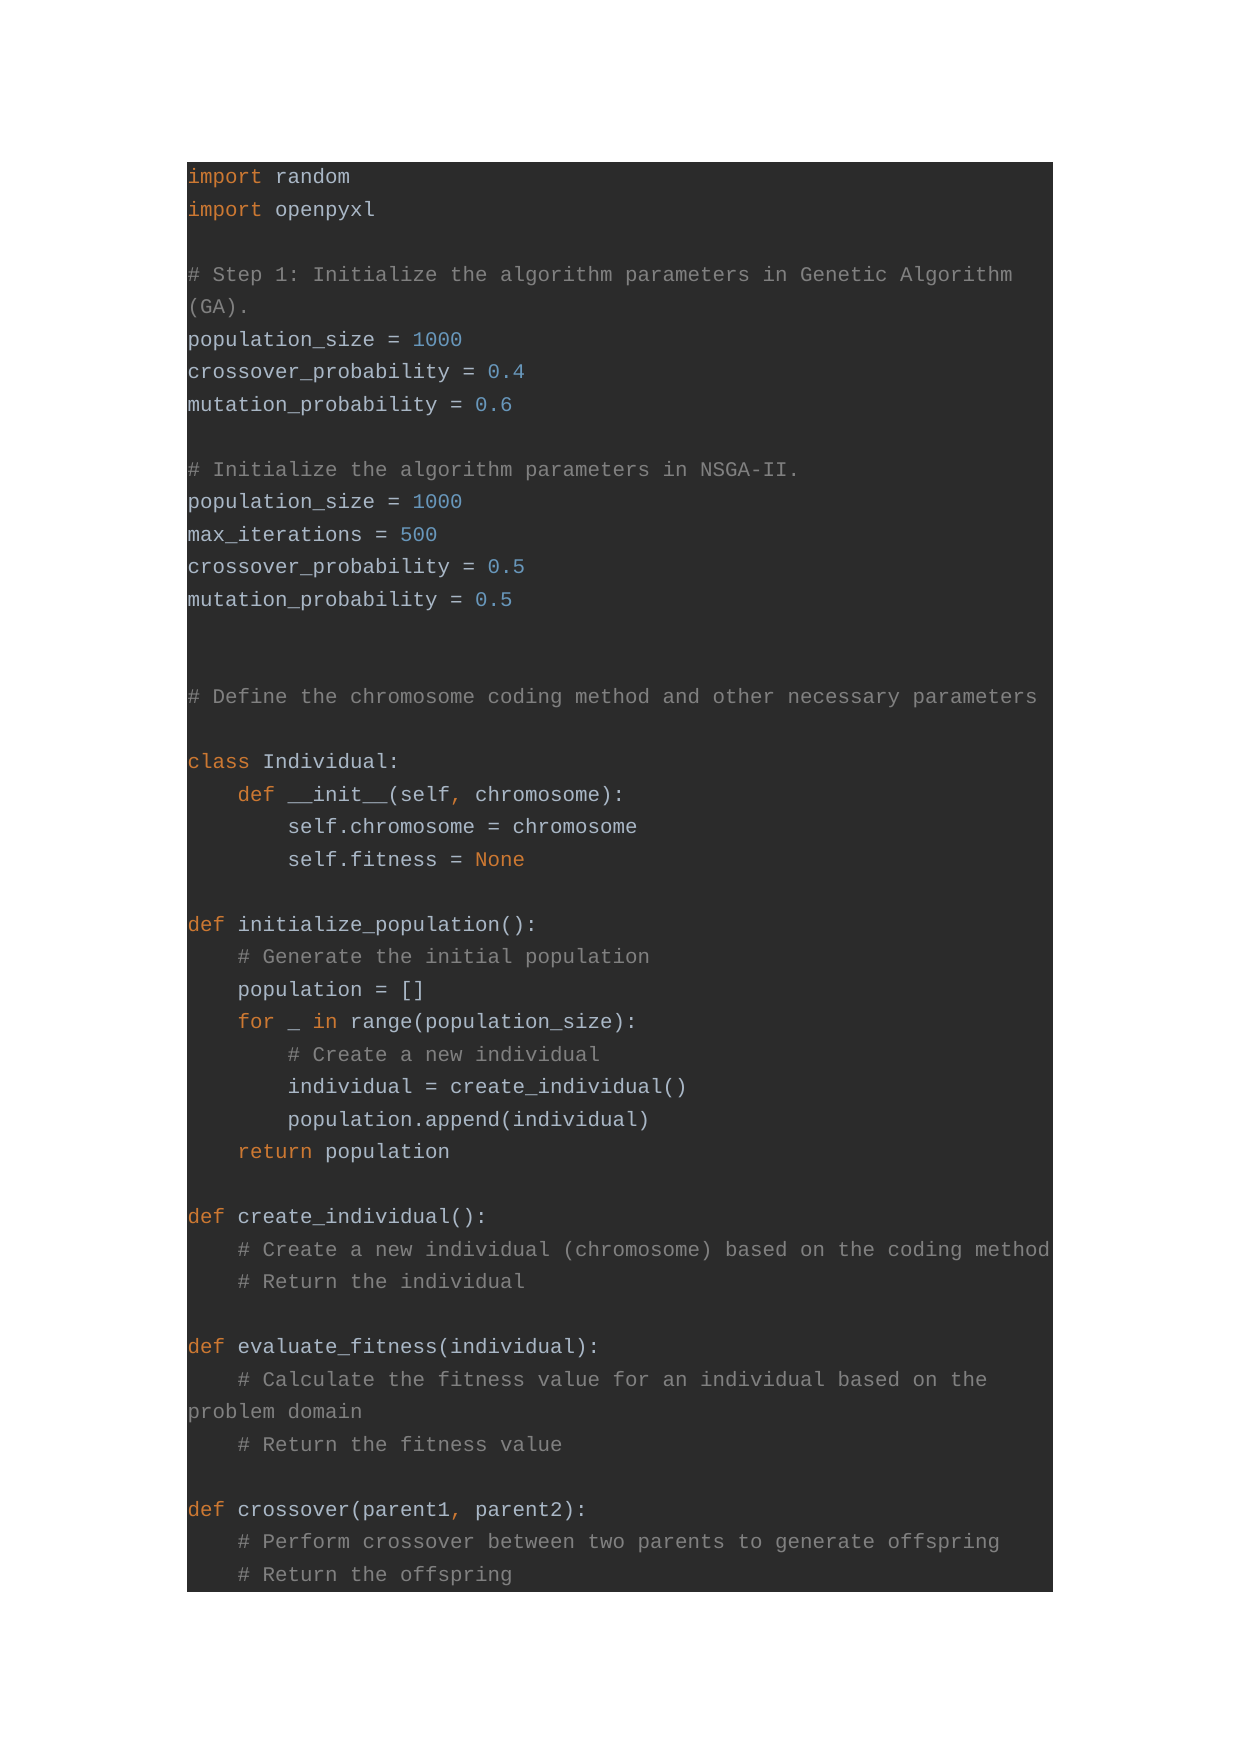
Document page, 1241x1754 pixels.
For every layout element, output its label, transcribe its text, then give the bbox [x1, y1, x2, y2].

text # Initialize the algorithm parameters in NSGA-II. population_size = 1000 max_iterations = 500 crossover_probability = 0.5 mutation_probability = 0.5 [187, 454, 1053, 617]
text import random import openpyxl # Step 1: Initialize the algorithm parameters in Genetic Algorithm (GA). population_size = 1000 crossover_probability = 0.4 mutation_probability = 0.6 [187, 162, 1053, 422]
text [187, 617, 1053, 1592]
